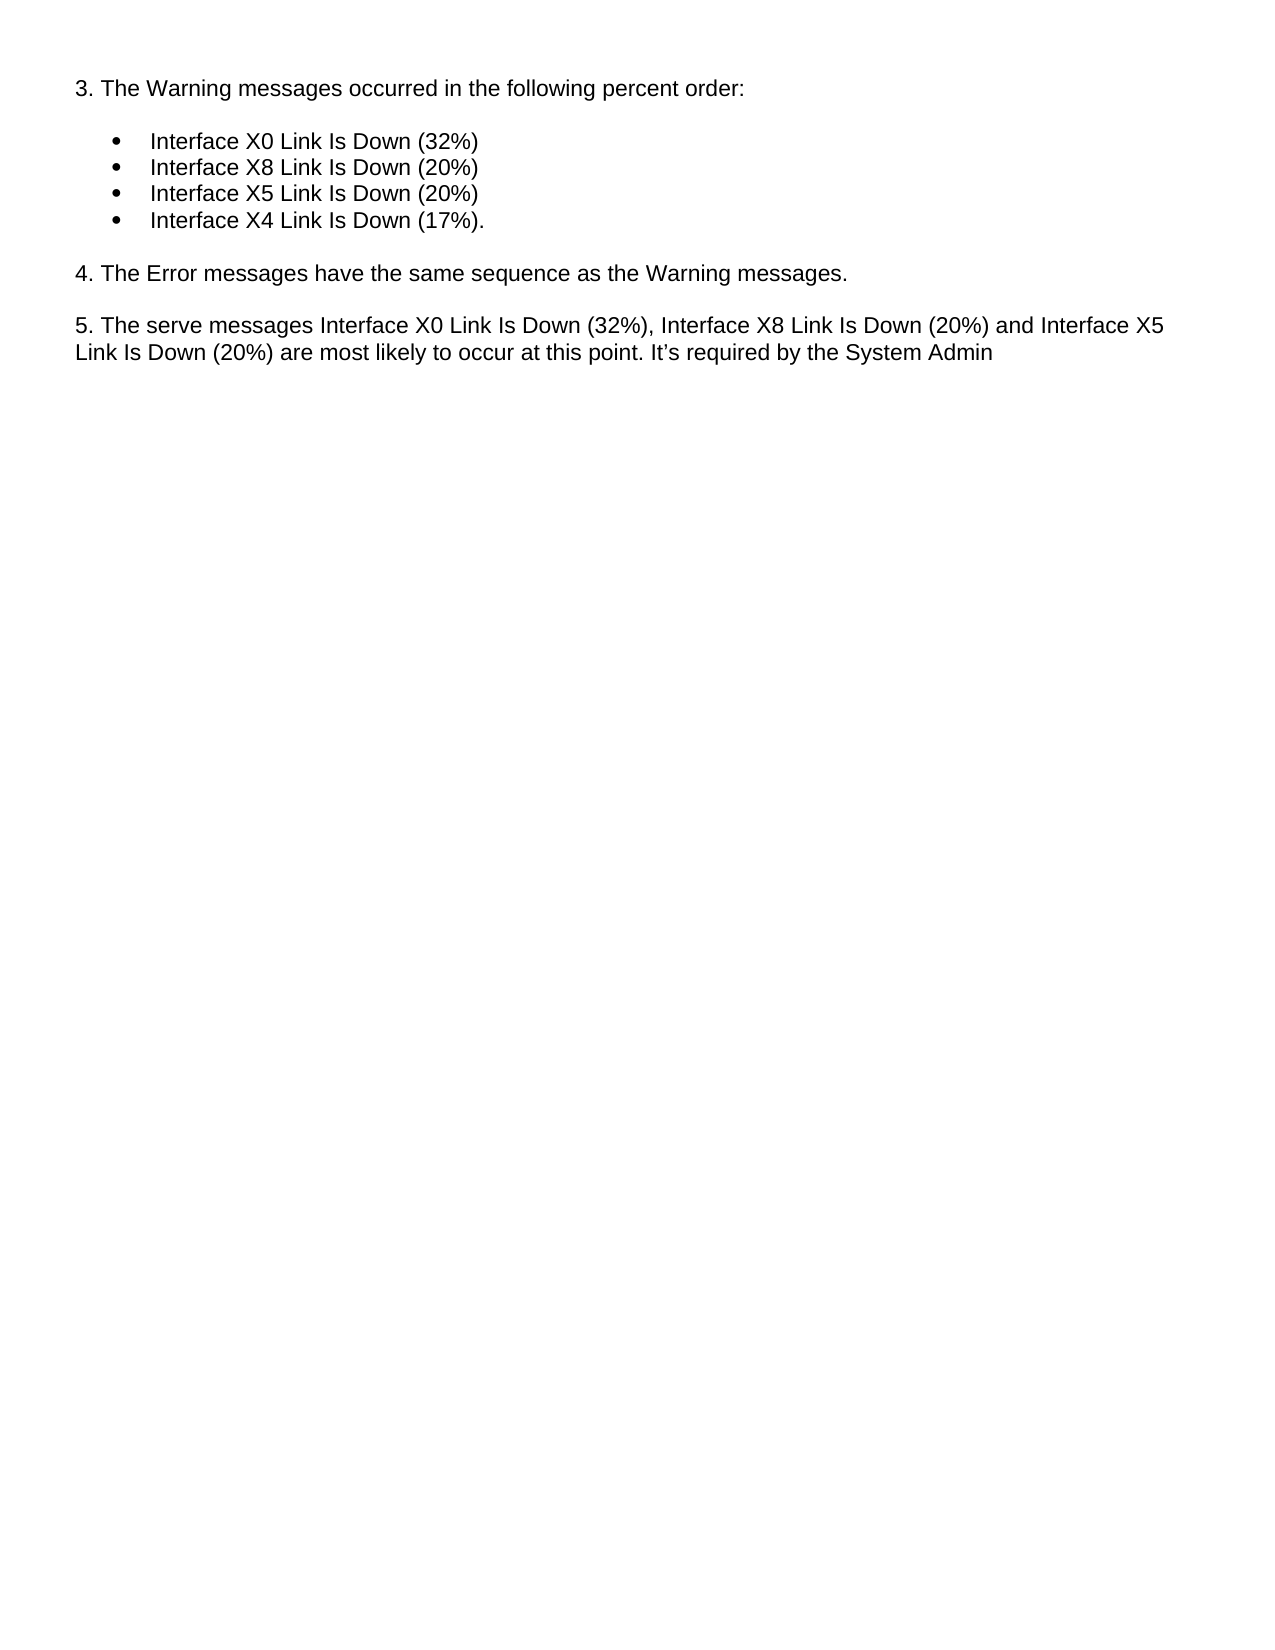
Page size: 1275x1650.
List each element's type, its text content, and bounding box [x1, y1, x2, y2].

list Interface X8 Link Is Down (20%) [112, 154, 1200, 180]
text 5. The serve messages Interface X0 Link Is Down (32%), Interface X8 Link Is Down (20%) and Interface X5 Link Is Down (20%) are most likely to occur at this point. It’s required by the System Admin [75, 312, 1200, 365]
list Interface X4 Link Is Down (17%). [112, 207, 1200, 233]
list Interface X0 Link Is Down (32%) [112, 128, 1200, 154]
text 3. The Warning messages occurred in the following percent order: [75, 75, 1200, 101]
text 4. The Error messages have the same sequence as the Warning messages. [75, 259, 1200, 286]
list Interface X5 Link Is Down (20%) [112, 180, 1200, 207]
